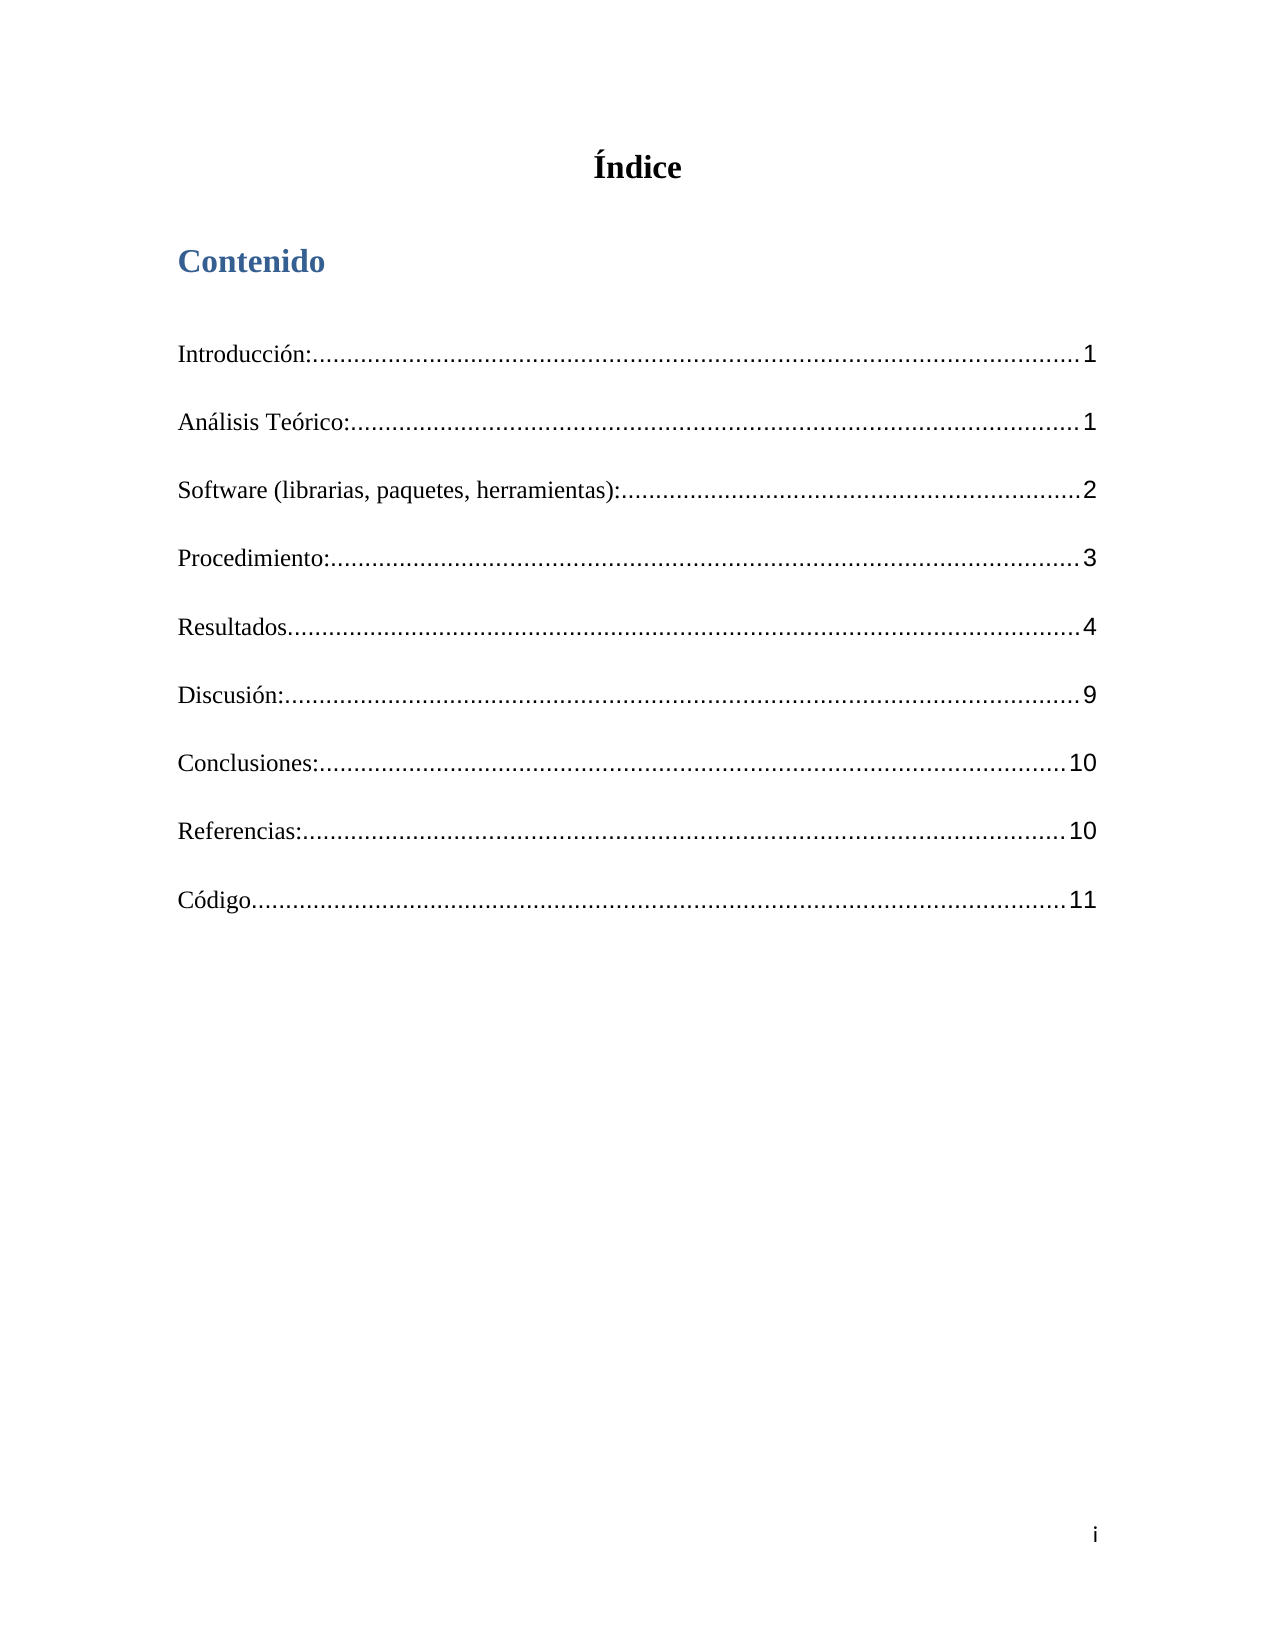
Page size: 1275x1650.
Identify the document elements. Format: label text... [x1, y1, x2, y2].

text Índice [177, 148, 1098, 186]
